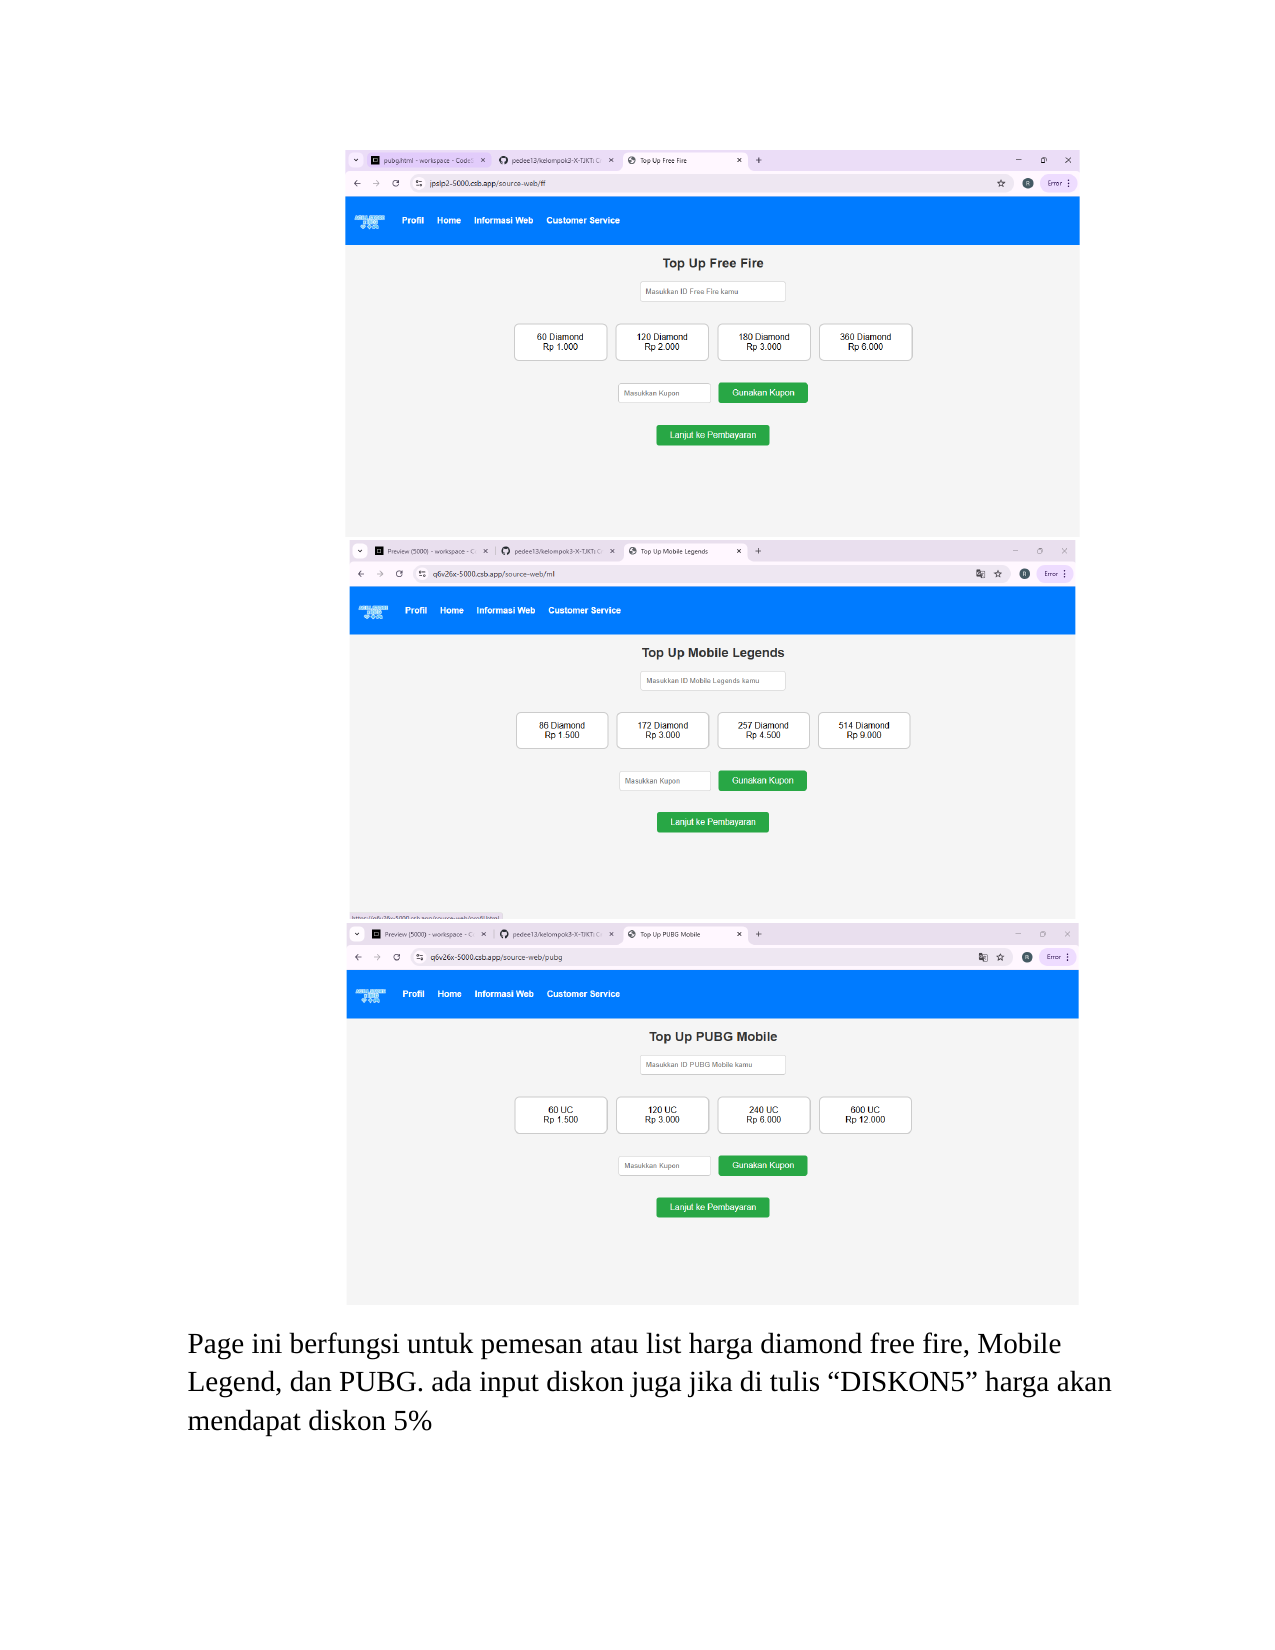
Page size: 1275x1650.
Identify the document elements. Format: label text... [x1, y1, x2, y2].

picture [345, 150, 1080, 537]
picture [346, 923, 1079, 1305]
picture [349, 540, 1076, 919]
text Page ini berfungsi untuk pemesan atau list harga diamond free fire, Mobile Legend, dan PUBG. ada input diskon juga jika di tulis “DISKON5” harga akan mendapat diskon 5% [187, 1326, 1125, 1436]
